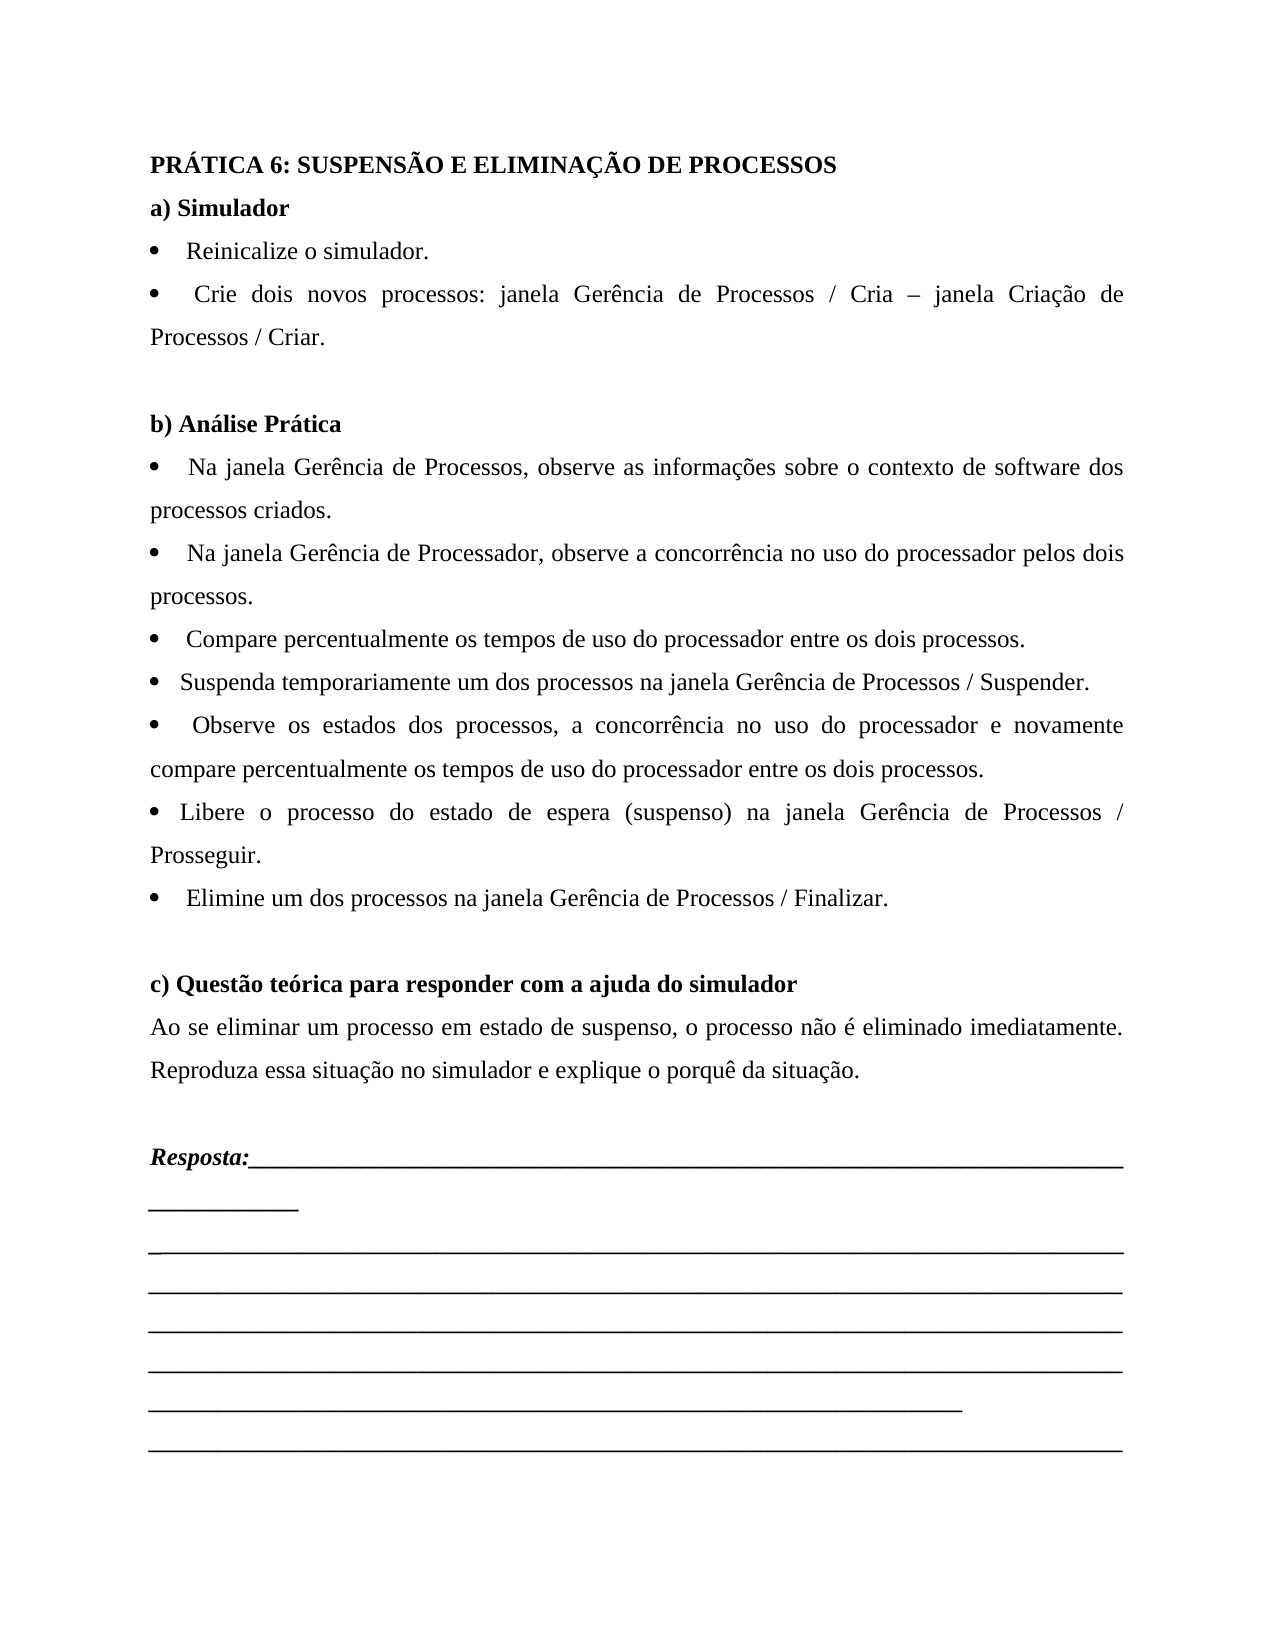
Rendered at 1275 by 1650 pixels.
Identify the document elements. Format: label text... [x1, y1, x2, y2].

text Ao se eliminar um processo em estado de suspenso, o processo não é eliminado imediatamente. Reproduza essa situação no simulador e explique o porquê da situação. [150, 1012, 1125, 1084]
list Suspenda temporariamente um dos processos na janela Gerência de Processos / Suspender. [150, 667, 1125, 696]
list Observe os estados dos processos, a concorrência no uso do processador e novamente compare percentualmente os tempos de uso do processador entre os dois processos. [150, 711, 1125, 782]
list b) Análise Prática [150, 409, 1125, 437]
text _______________________________________________________________________________________________________________________________________________________________________________________________________________________________________________________________________________________________________________________________________________________________________________________________________________________________________ [150, 1185, 1125, 1415]
list Elimine um dos processos na janela Gerência de Processos / Finalizar. [150, 883, 1125, 912]
list Na janela Gerência de Processos, observe as informações sobre o contexto de software dos processos criados. [150, 452, 1125, 524]
list Libere o processo do estado de espera (suspenso) na janela Gerência de Processos / Prosseguir. [150, 797, 1125, 869]
list a) Simulador [150, 193, 1125, 222]
list Na janela Gerência de Processador, observe a concorrência no uso do processador pelos dois processos. [150, 538, 1125, 610]
list Crie dois novos processos: janela Gerência de Processos / Cria – janela Criação de Processos / Criar. [150, 279, 1125, 351]
text _____________________________________________________________________________________ [150, 1428, 1125, 1454]
list Compare percentualmente os tempos de uso do processador entre os dois processos. [150, 624, 1125, 653]
list c) Questão teórica para responder com a ajuda do simulador [150, 969, 1125, 998]
list PRÁTICA 6: SUSPENSÃO E ELIMINAÇÃO DE PROCESSOS [150, 150, 1125, 179]
list Reinicalize o simulador. [150, 236, 1125, 265]
text Resposta:______________________________________________________________________ [150, 1142, 1125, 1171]
